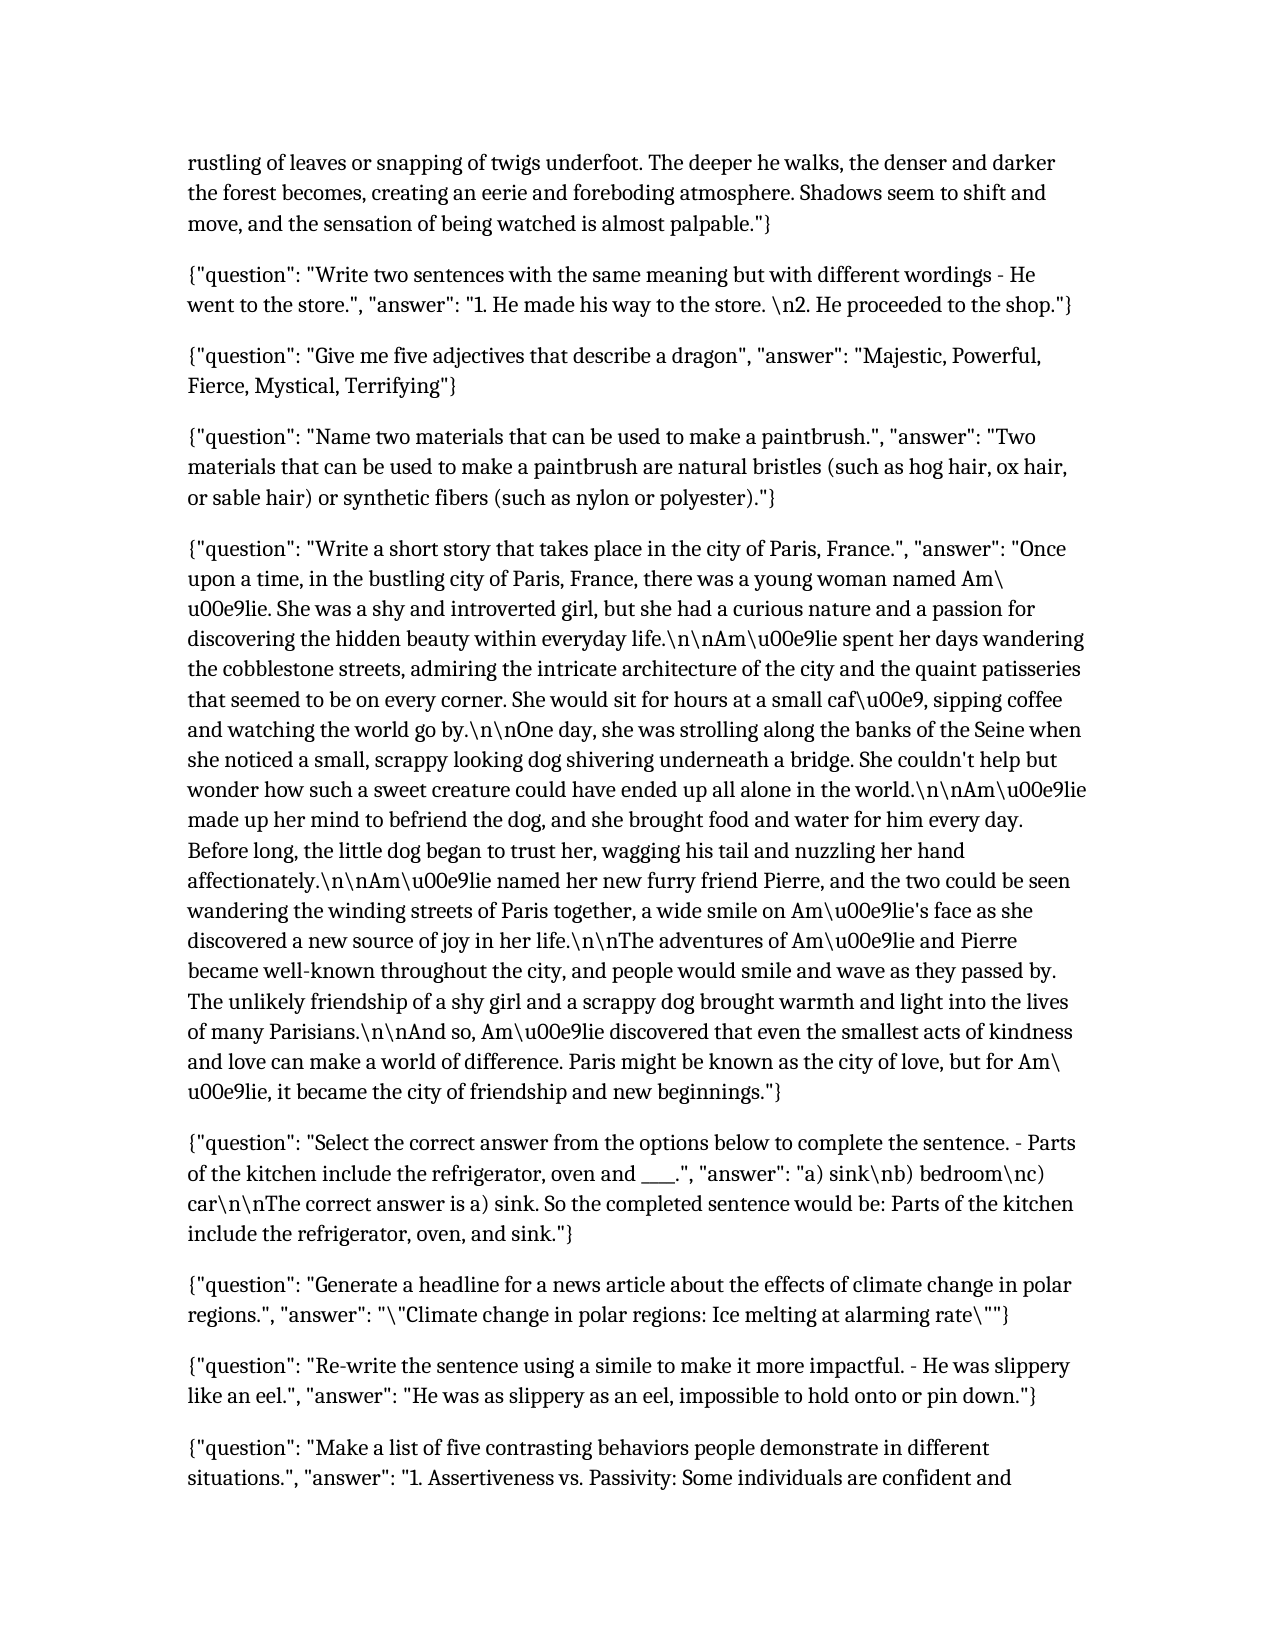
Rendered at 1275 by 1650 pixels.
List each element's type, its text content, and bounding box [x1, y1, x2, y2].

text {"question": "Generate a headline for a news article about the effects of climate change in polar regions.", "answer": "\"Climate change in polar regions: Ice melting at alarming rate\""} [187, 1272, 1087, 1328]
text {"question": "Re-write the sentence using a simile to make it more impactful. - He was slippery like an eel.", "answer": "He was as slippery as an eel, impossible to hold onto or pin down."} [187, 1353, 1087, 1410]
text {"question": "Select the correct answer from the options below to complete the sentence. - Parts of the kitchen include the refrigerator, oven and ____.", "answer": "a) sink\nb) bedroom\nc) car\n\nThe correct answer is a) sink. So the completed sentence would be: Parts of the kitchen include the refrigerator, oven, and sink."} [187, 1130, 1087, 1247]
text {"question": "Give me five adjectives that describe a dragon", "answer": "Majestic, Powerful, Fierce, Mystical, Terrifying"} [187, 343, 1087, 399]
text {"question": "Name two materials that can be used to make a paintbrush.", "answer": "Two materials that can be used to make a paintbrush are natural bristles (such as hog hair, ox hair, or sable hair) or synthetic fibers (such as nylon or polyester)."} [187, 424, 1087, 511]
text {"question": "Write two sentences with the same meaning but with different wordings - He went to the store.", "answer": "1. He made his way to the store. \n2. He proceeded to the shop."} [187, 261, 1087, 318]
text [187, 150, 1087, 237]
text {"question": "Write a short story that takes place in the city of Paris, France.", "answer": "Once upon a time, in the bustling city of Paris, France, there was a young woman named Am\u00e9lie. She was a shy and introverted girl, but she had a curious nature and a passion for discovering the hidden beauty within everyday life.\n\nAm\u00e9lie spent her days wandering the cobblestone streets, admiring the intricate architecture of the city and the quaint patisseries that seemed to be on every corner. She would sit for hours at a small caf\u00e9, sipping coffee and watching the world go by.\n\nOne day, she was strolling along the banks of the Seine when she noticed a small, scrappy looking dog shivering underneath a bridge. She couldn't help but wonder how such a sweet creature could have ended up all alone in the world.\n\nAm\u00e9lie made up her mind to befriend the dog, and she brought food and water for him every day. Before long, the little dog began to trust her, wagging his tail and nuzzling her hand affectionately.\n\nAm\u00e9lie named her new furry friend Pierre, and the two could be seen wandering the winding streets of Paris together, a wide smile on Am\u00e9lie's face as she discovered a new source of joy in her life.\n\nThe adventures of Am\u00e9lie and Pierre became well-known throughout the city, and people would smile and wave as they passed by. The unlikely friendship of a shy girl and a scrappy dog brought warmth and light into the lives of many Parisians.\n\nAnd so, Am\u00e9lie discovered that even the smallest acts of kindness and love can make a world of difference. Paris might be known as the city of love, but for Am\u00e9lie, it became the city of friendship and new beginnings."} [187, 535, 1087, 1106]
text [187, 1434, 1087, 1491]
